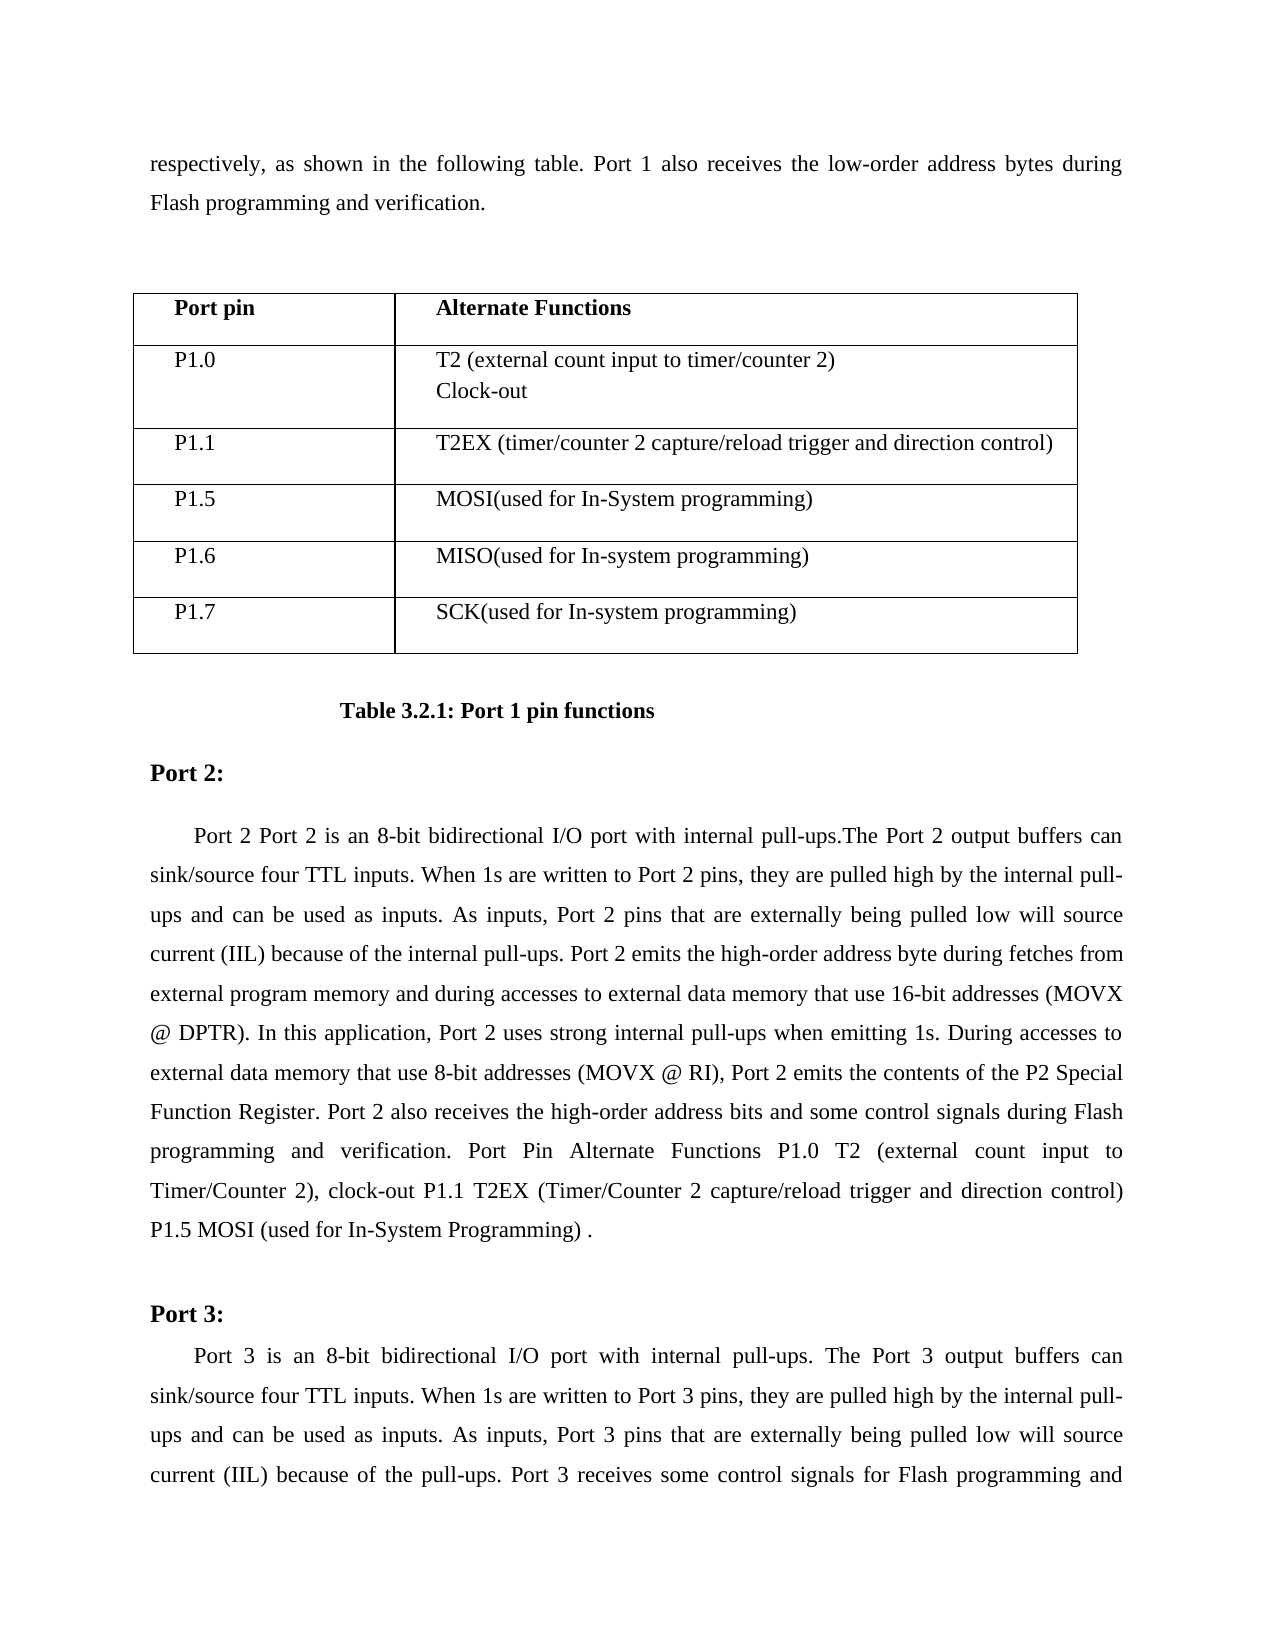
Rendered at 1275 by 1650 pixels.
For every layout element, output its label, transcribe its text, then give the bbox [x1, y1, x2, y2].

table_cell P1.1 [134, 429, 394, 484]
table_cell T2 (external count input to timer/counter 2) Clock-out [396, 346, 1077, 428]
text Table 3.2.1: Port 1 pin functions [150, 697, 1125, 724]
table_header Alternate Functions [396, 294, 1077, 345]
text Port 2 Port 2 is an 8-bit bidirectional I/O port with internal pull-ups.The Port 2 output buffers can sink/source four TTL inputs. When 1s are written to Port 2 pins, they are pulled high by the internal pull-ups and can be used as inputs. As inputs, Port 2 pins that are externally being pulled low will source current (IIL) because of the internal pull-ups. Port 2 emits the high-order address byte during fetches from external program memory and during accesses to external data memory that use 16-bit addresses (MOVX @ DPTR). In this application, Port 2 uses strong internal pull-ups when emitting 1s. During accesses to external data memory that use 8-bit addresses (MOVX @ RI), Port 2 emits the contents of the P2 Special Function Register. Port 2 also receives the high-order address bits and some control signals during Flash programming and verification. Port Pin Alternate Functions P1.0 T2 (external count input to Timer/Counter 2), clock-out P1.1 T2EX (Timer/Counter 2 capture/reload trigger and direction control) P1.5 MOSI (used for In-System Programming) . [150, 822, 1125, 1243]
table_cell P1.6 [134, 542, 394, 597]
table_cell MOSI(used for In-System programming) [396, 485, 1077, 541]
table_cell T2EX (timer/counter 2 capture/reload trigger and direction control) [396, 429, 1077, 484]
text Port 3: [150, 1299, 1125, 1328]
table_cell SCK(used for In-system programming) [396, 598, 1077, 653]
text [150, 150, 1125, 216]
table_cell P1.5 [134, 485, 394, 541]
table_header Port pin [134, 294, 394, 345]
table_cell P1.0 [134, 346, 394, 428]
table_cell P1.7 [134, 598, 394, 653]
table_cell MISO(used for In-system programming) [396, 542, 1077, 597]
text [150, 1342, 1125, 1487]
text Port 2: [150, 758, 1125, 786]
